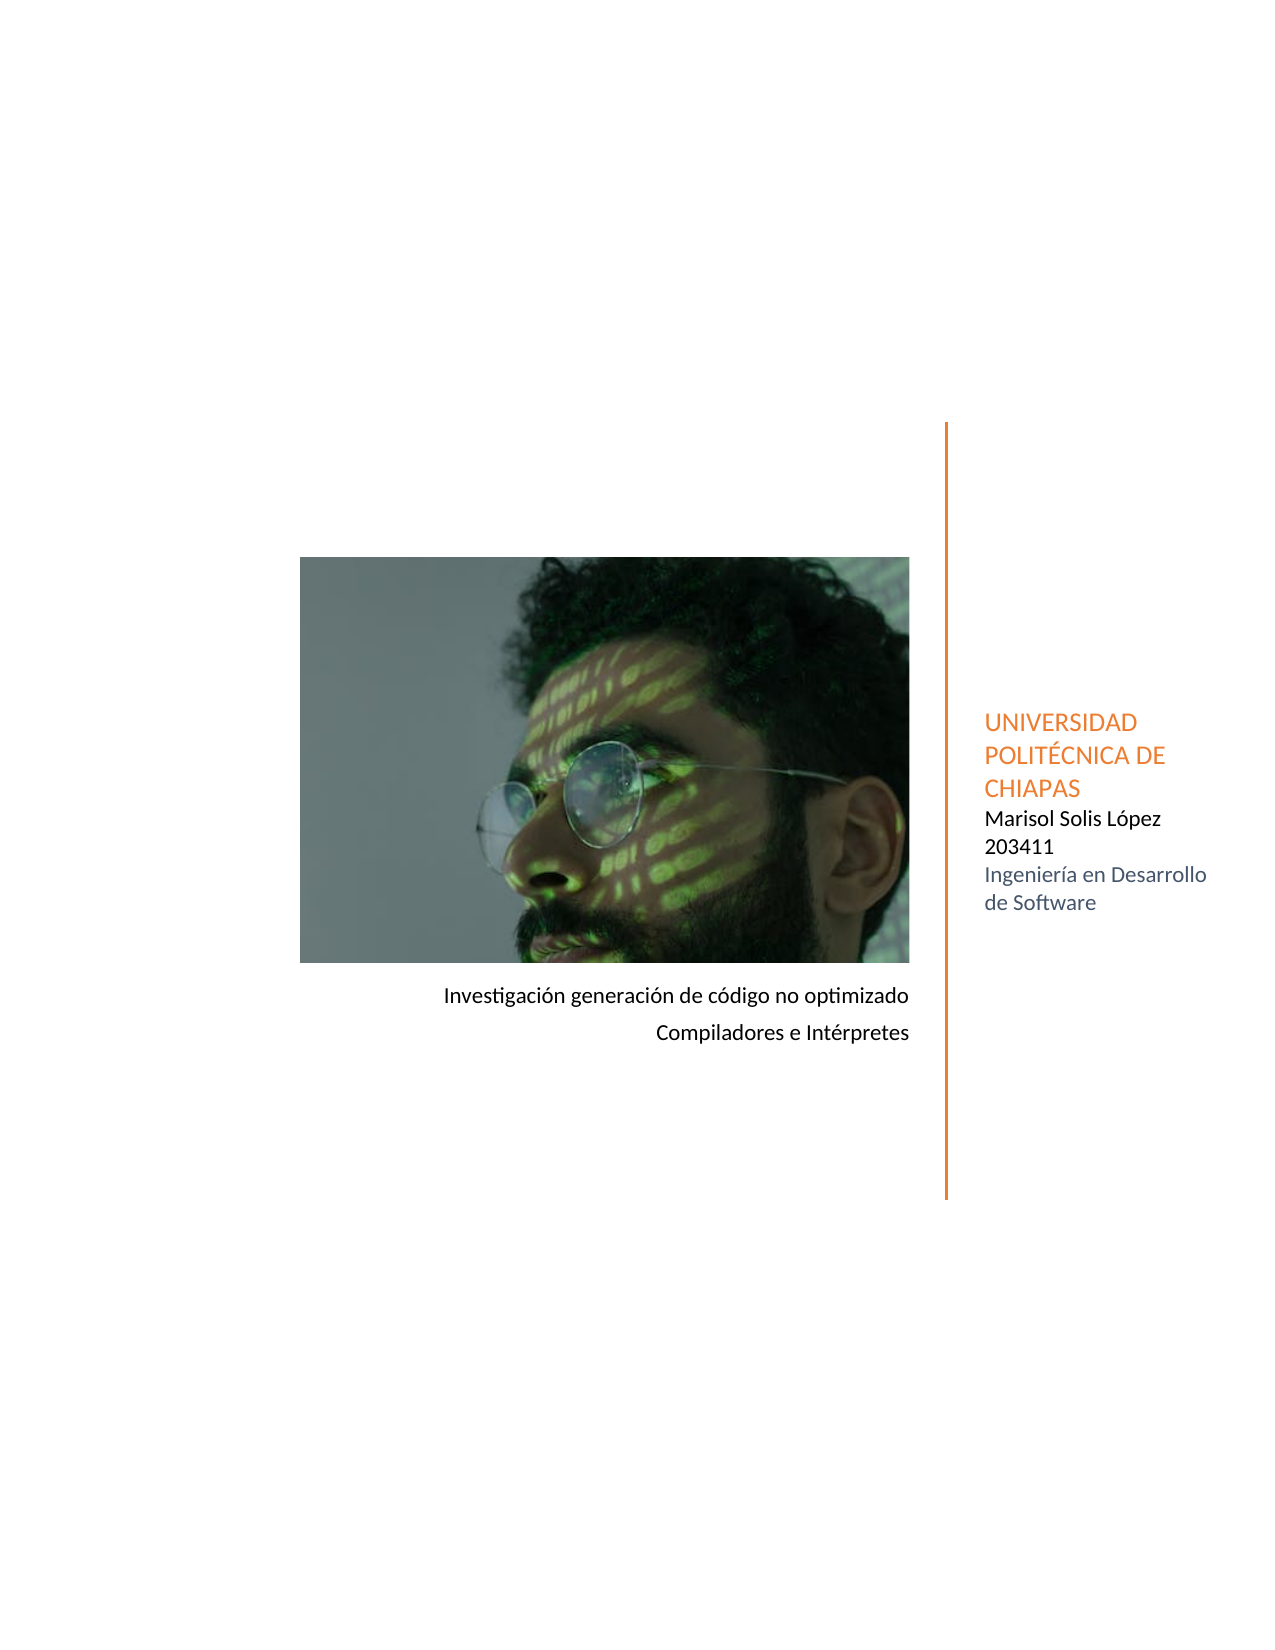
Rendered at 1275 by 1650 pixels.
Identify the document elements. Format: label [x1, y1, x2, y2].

picture [300, 557, 910, 963]
